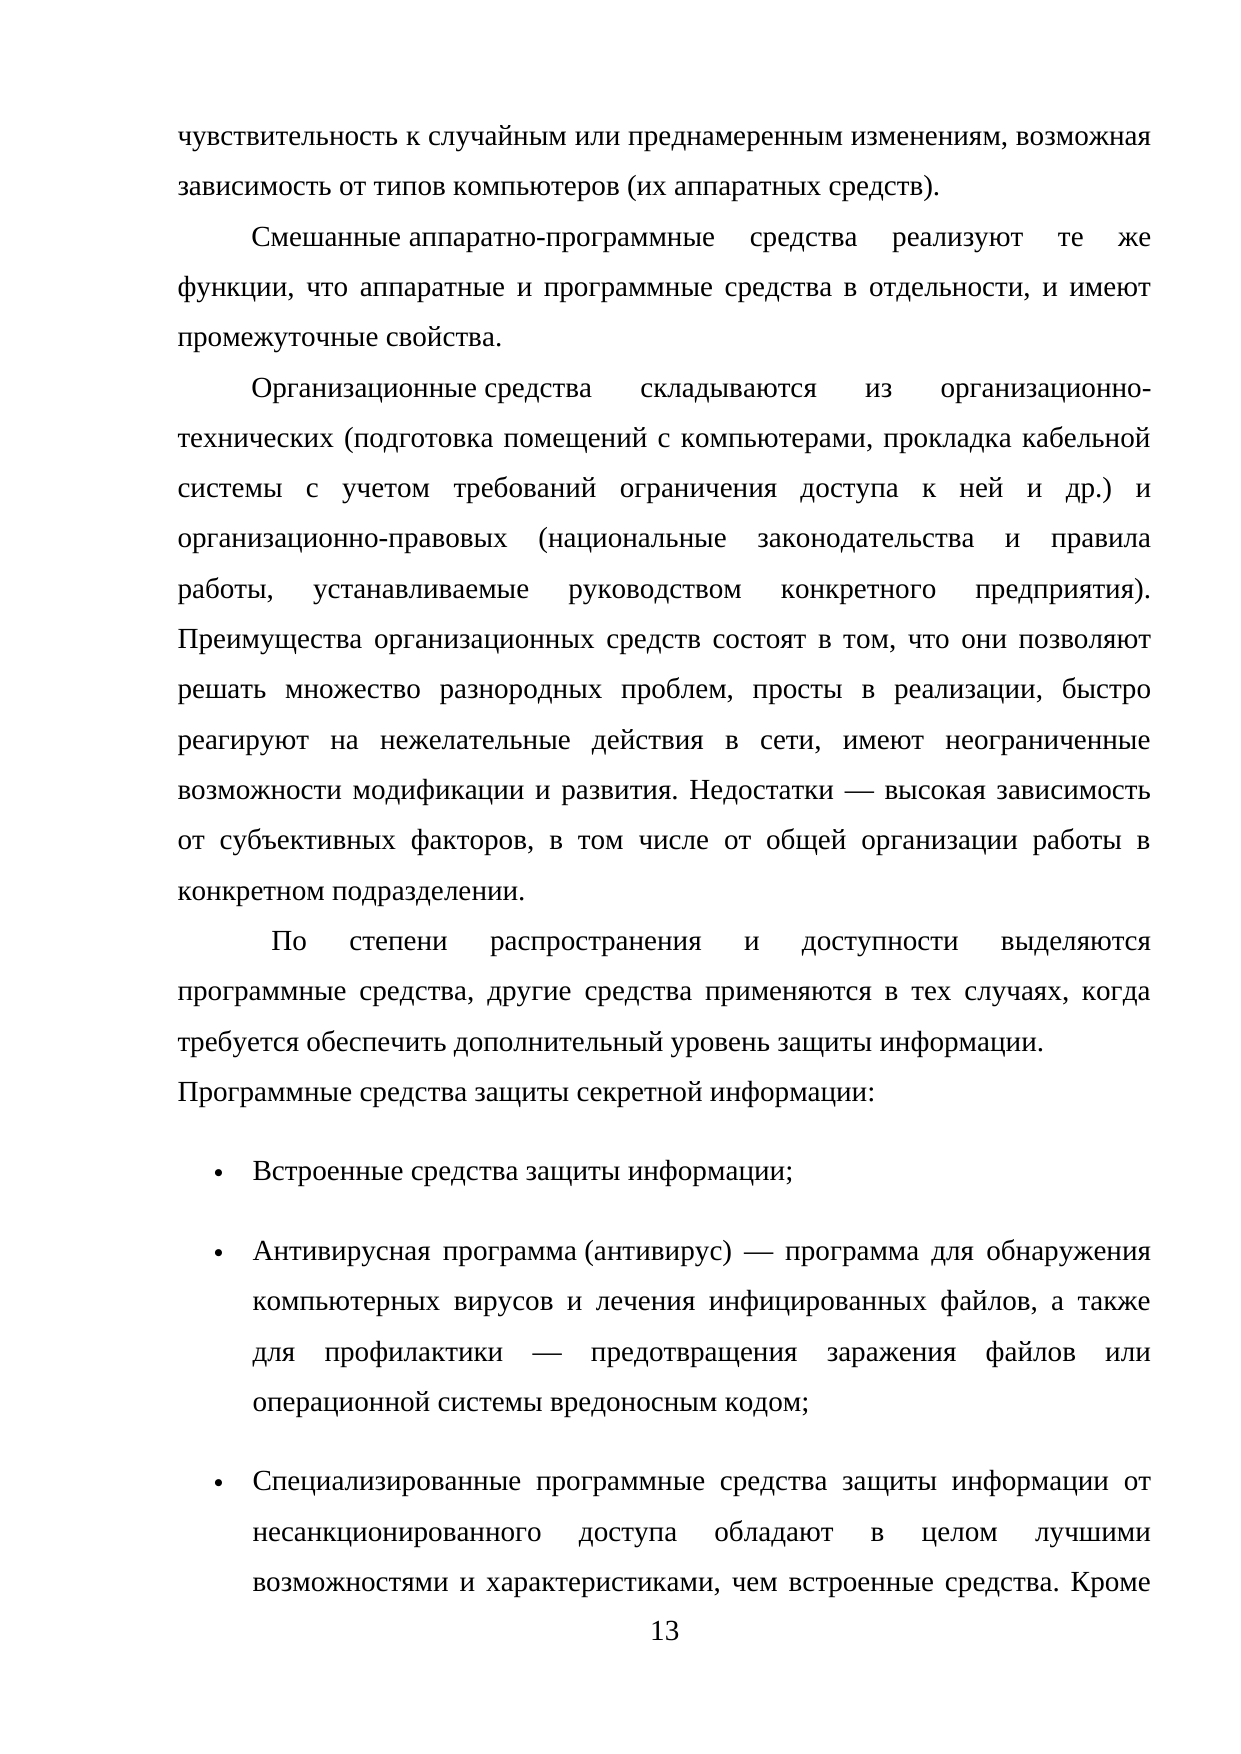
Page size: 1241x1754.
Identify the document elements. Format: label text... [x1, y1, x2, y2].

text По степени распространения и доступности выделяются программные средства, другие средства применяются в тех случаях, когда требуется обеспечить дополнительный уровень защиты информации. [177, 923, 1152, 1057]
text Программные средства защиты секретной информации: [177, 1074, 1152, 1108]
list Встроенные средства защиты информации; [215, 1153, 1152, 1187]
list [215, 1463, 1152, 1598]
text Смешанные аппаратно-программные средства реализуют те же функции, что аппаратные и программные средства в отдельности, и имеют промежуточные свойства. [177, 219, 1152, 353]
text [177, 118, 1152, 202]
text Организационные средства складываются из организационно-технических (подготовка помещений с компьютерами, прокладка кабельной системы с учетом требований ограничения доступа к ней и др.) и организационно-правовых (национальные законодательства и правила работы, устанавливаемые руководством конкретного предприятия). Преимущества организационных средств состоят в том, что они позволяют решать множество разнородных проблем, просты в реализации, быстро реагируют на нежелательные действия в сети, имеют неограниченные возможности модификации и развития. Недостатки — высокая зависимость от субъективных факторов, в том числе от общей организации работы в конкретном подразделении. [177, 370, 1152, 906]
list Антивирусная программа (антивирус) — программа для обнаружения компьютерных вирусов и лечения инфицированных файлов, а также для профилактики — предотвращения заражения файлов или операционной системы вредоносным кодом; [215, 1233, 1152, 1417]
